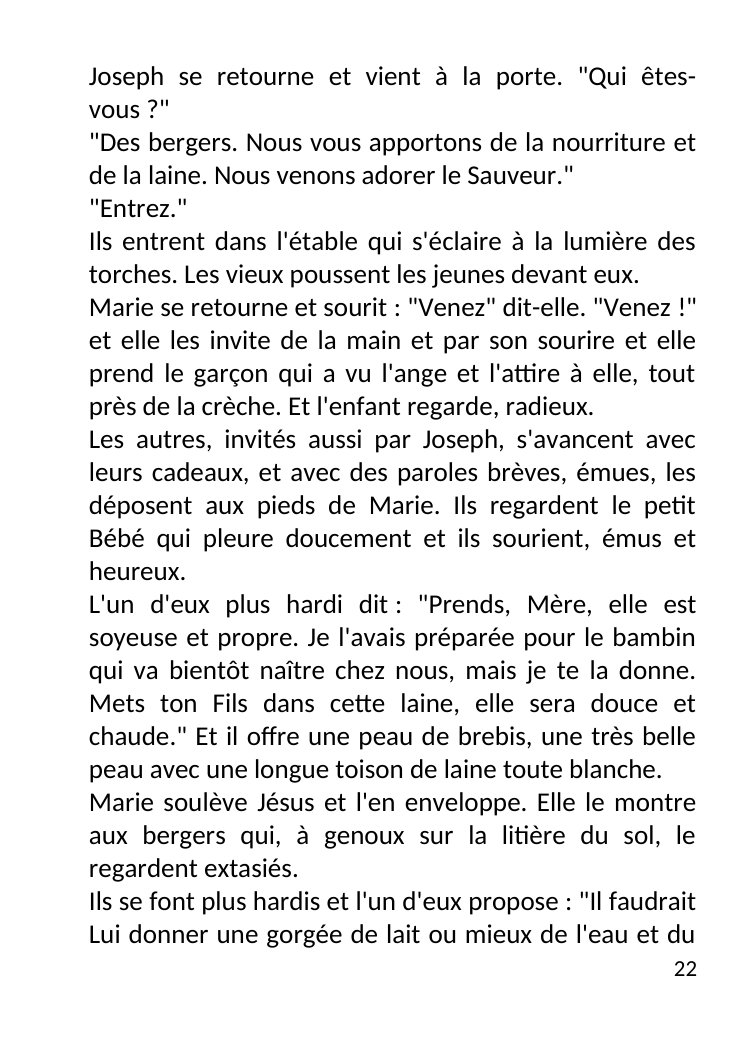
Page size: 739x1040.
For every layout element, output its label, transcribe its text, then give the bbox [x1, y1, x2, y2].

text Joseph se retourne et vient à la porte. "Qui êtes-vous ?" [89, 59, 697, 125]
text "Entrez." [89, 191, 697, 224]
text Marie soulève Jésus et l'en enveloppe. Elle le montre aux bergers qui, à genoux sur la litière du sol, le regardent extasiés. [89, 786, 697, 884]
text Les autres, invités aussi par Joseph, s'avancent avec leurs cadeaux, et avec des paroles brèves, émues, les déposent aux pieds de Marie. Ils regardent le petit Bébé qui pleure doucement et ils sourient, émus et heureux. [89, 422, 697, 587]
text L'un d'eux plus hardi dit : "Prends, Mère, elle est soyeuse et propre. Je l'avais préparée pour le bambin qui va bientôt naître chez nous, mais je te la donne. Mets ton Fils dans cette laine, elle sera douce et chaude." Et il offre une peau de brebis, une très belle peau avec une longue toison de laine toute blanche. [89, 587, 697, 786]
text Marie se retourne et sourit : "Venez" dit-elle. "Venez !" et elle les invite de la main et par son sourire et elle prend le garçon qui a vu l'ange et l'attire à elle, tout près de la crèche. Et l'enfant regarde, radieux. [89, 290, 697, 422]
text "Des bergers. Nous vous apportons de la nourriture et de la laine. Nous venons adorer le Sauveur." [89, 125, 697, 191]
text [89, 884, 697, 951]
text Ils entrent dans l'étable qui s'éclaire à la lumière des torches. Les vieux poussent les jeunes devant eux. [89, 224, 697, 290]
